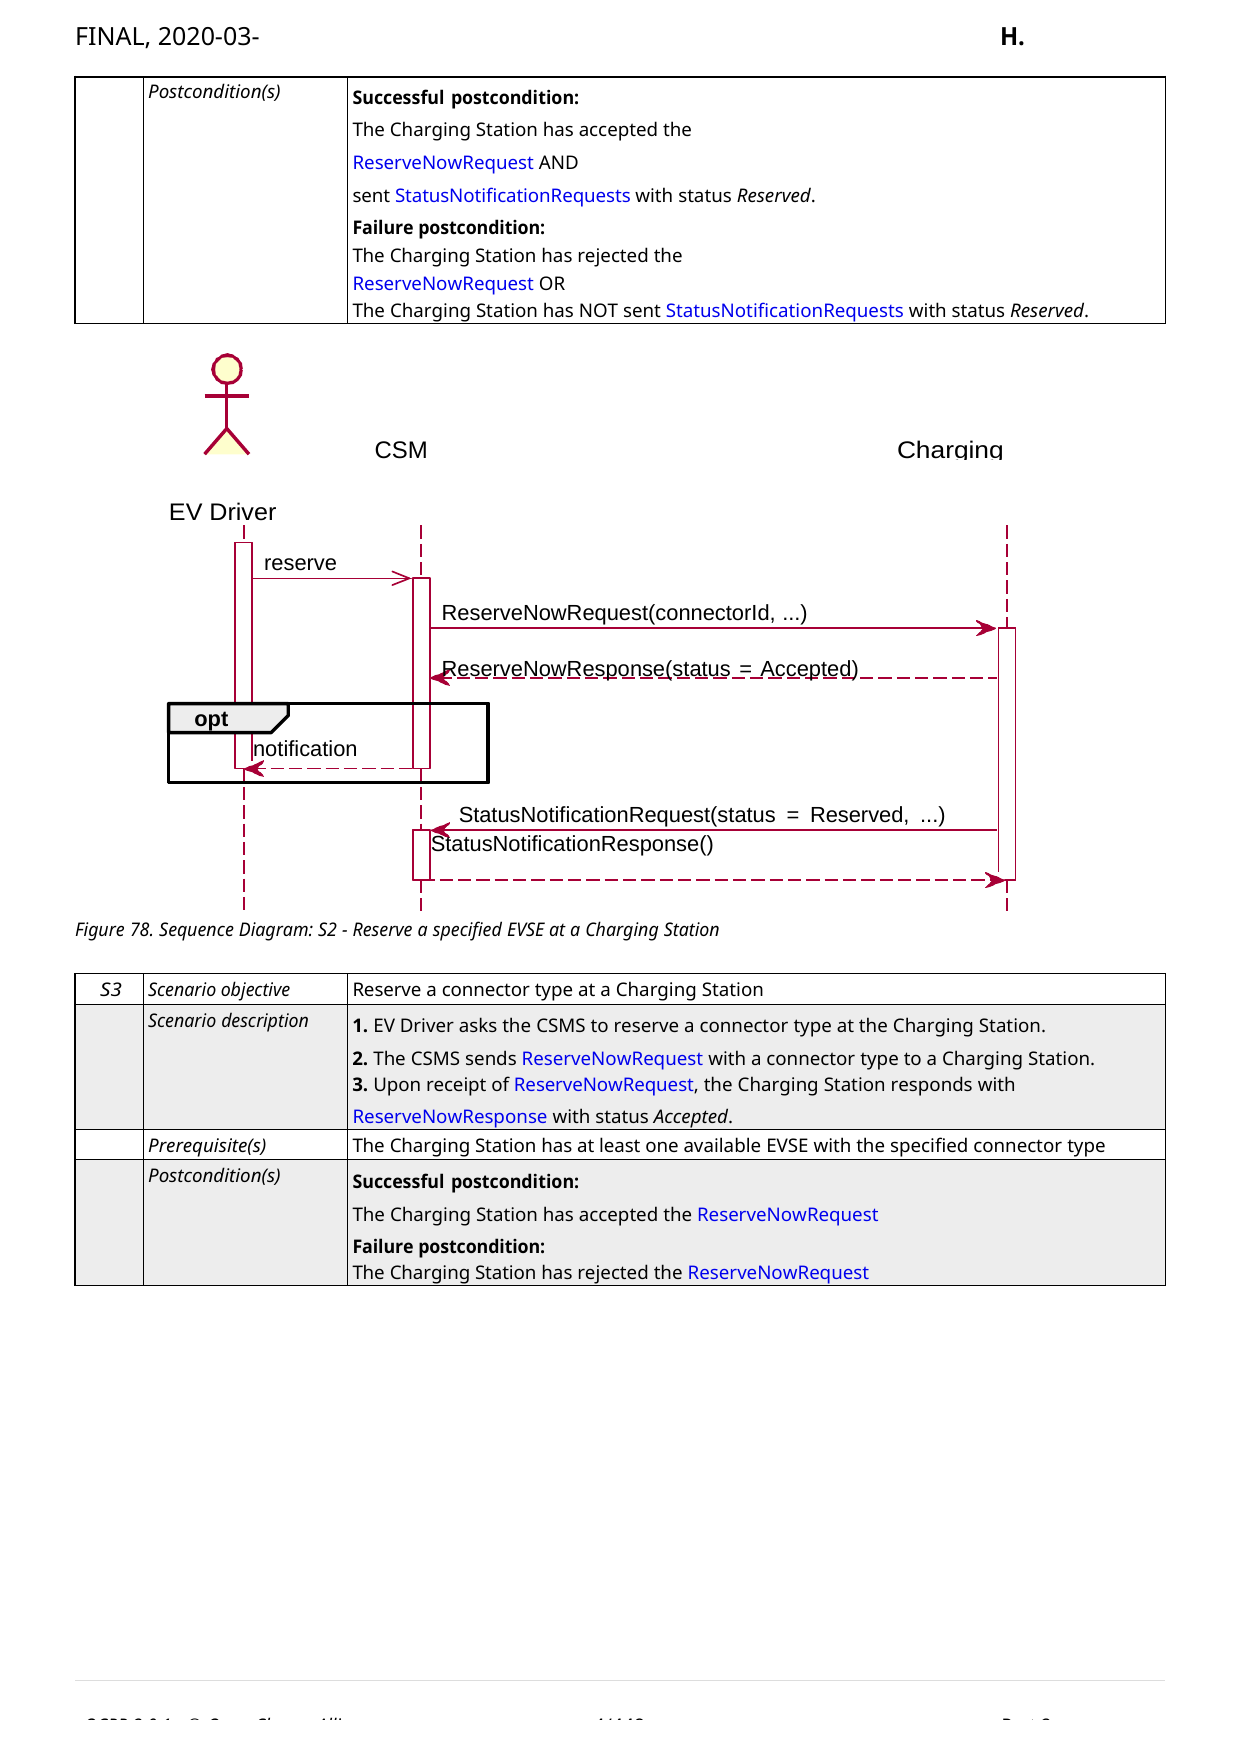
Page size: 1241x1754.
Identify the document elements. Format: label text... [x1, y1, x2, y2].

picture [976, 620, 996, 636]
table_cell [76, 1130, 143, 1159]
subtitle EV Driver [169, 498, 1178, 525]
picture [430, 669, 450, 686]
picture [430, 822, 450, 838]
table_header Successful postcondition: The Charging Station has accepted the ReserveNowRequest AND sent StatusNotificationRequests with status Reserved. Failure postcondition: The Charging Station has rejected the ReserveNowRequest OR The Charging Station has NOT sent StatusNotificationRequests with status Reserved. [348, 78, 1165, 323]
table_header Scenario objective [144, 974, 347, 1003]
table_cell Successful postcondition: The Charging Station has accepted the ReserveNowRequest Failure postcondition: The Charging Station has rejected the ReserveNowRequest [348, 1160, 1165, 1285]
table_header [76, 78, 143, 323]
table_cell Prerequisite(s) [144, 1130, 347, 1159]
text Figure 78. Sequence Diagram: S2 - Reserve a specified EVSE at a Charging Station [75, 916, 1178, 942]
picture [985, 872, 1005, 888]
table_cell The Charging Station has at least one available EVSE with the specified connector type [348, 1130, 1165, 1159]
picture [244, 760, 264, 777]
table_cell Postcondition(s) [144, 1160, 347, 1285]
table_header S3 [76, 974, 143, 1003]
table_cell EV Driver asks the CSMS to reserve a connector type at the Charging Station. The CSMS sends ReserveNowRequest with a connector type to a Charging Station. Upon receipt of ReserveNowRequest, the Charging Station responds with ReserveNowResponse with status Accepted. [348, 1005, 1165, 1129]
table_header Reserve a connector type at a Charging Station [348, 974, 1165, 1003]
table_cell Scenario description [144, 1005, 347, 1129]
table_cell [76, 1005, 143, 1129]
table_header Postcondition(s) [144, 78, 347, 323]
table_cell [76, 1160, 143, 1285]
picture [211, 353, 243, 385]
